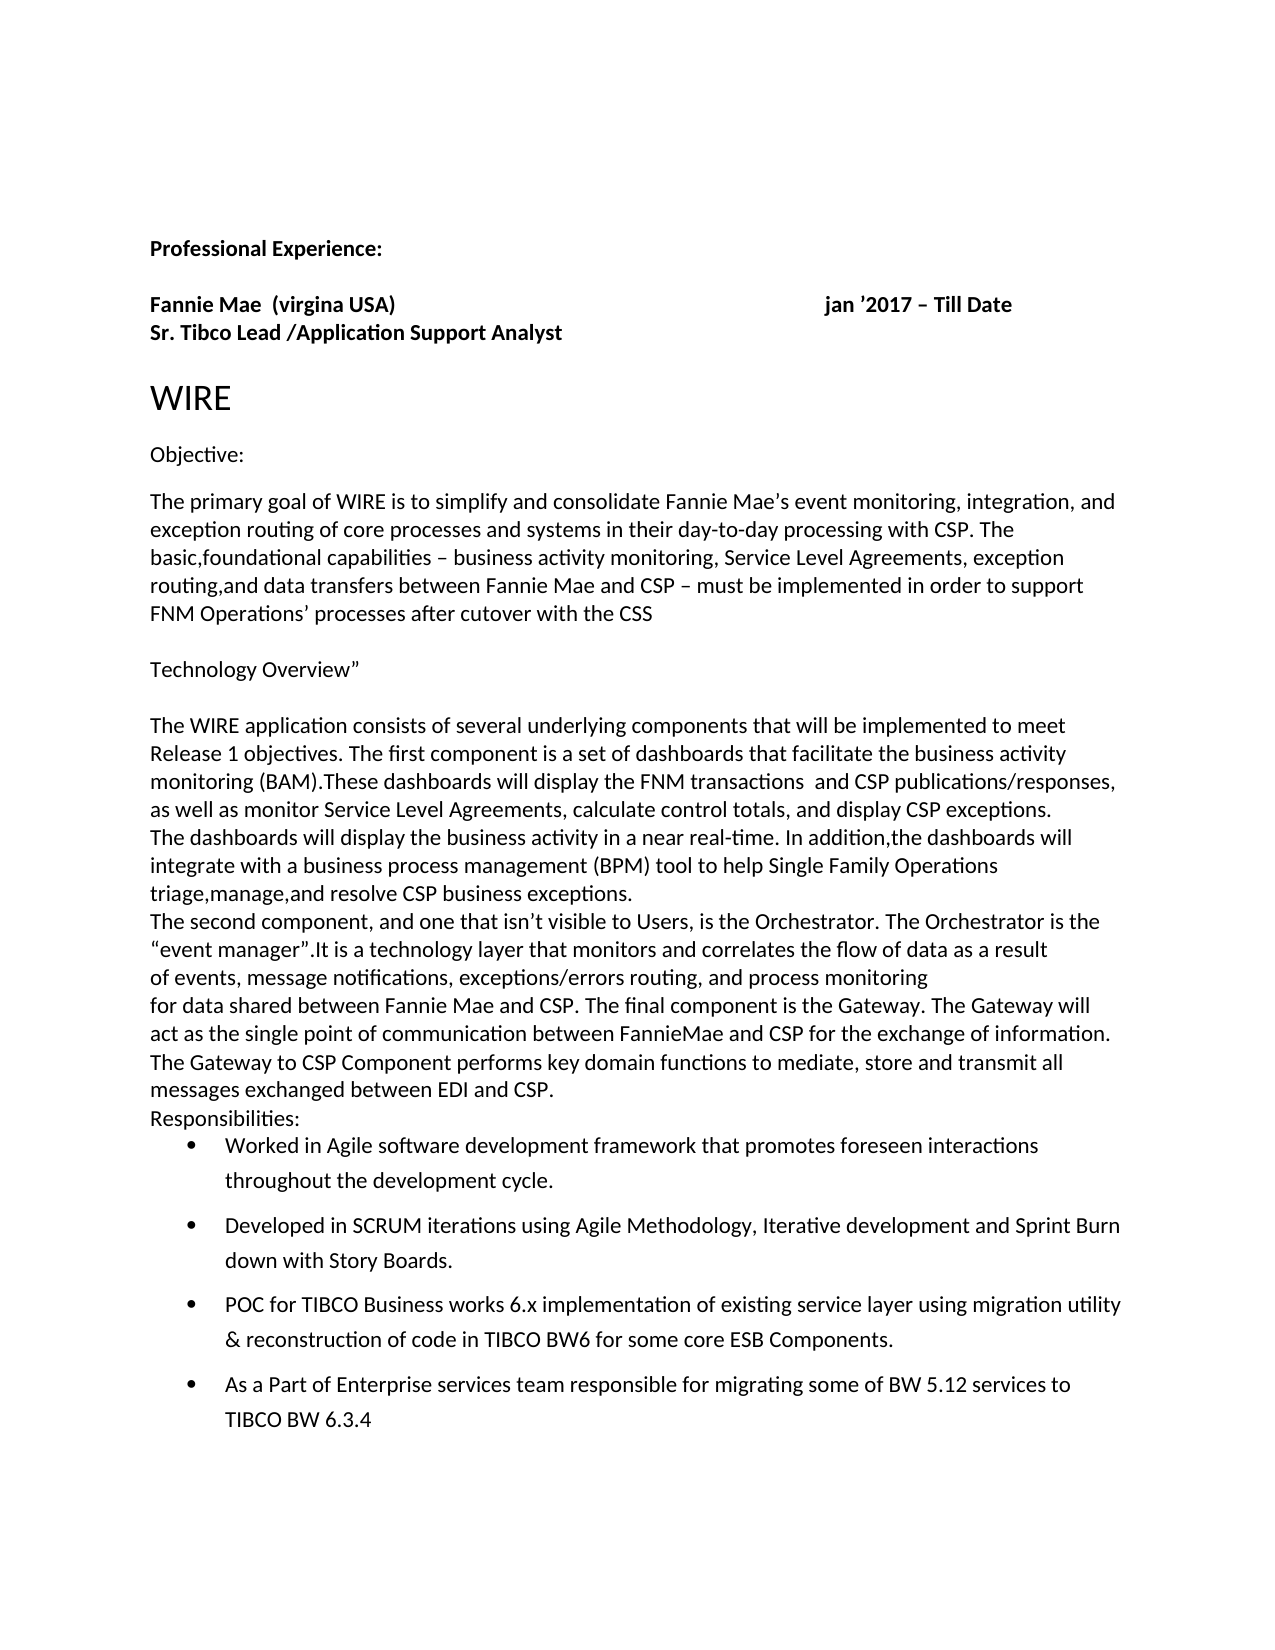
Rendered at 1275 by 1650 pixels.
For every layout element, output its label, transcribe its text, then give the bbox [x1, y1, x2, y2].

text Professional Experience: [150, 234, 1125, 262]
text The dashboards will display the business activity in a near real-time. In addition,the dashboards will integrate with a business process management (BPM) tool to help Single Family Operations triage,manage,and resolve CSP business exceptions. [150, 823, 1125, 907]
text Fannie Mae (virgina USA) jan ’2017 – Till Date [150, 290, 1125, 318]
text The second component, and one that isn’t visible to Users, is the Orchestrator. The Orchestrator is the “event manager”.It is a technology layer that monitors and correlates the flow of data as a result [150, 907, 1125, 963]
text WIRE [150, 374, 1125, 420]
text Responsibilities: [150, 1104, 1125, 1132]
list As a Part of Enterprise services team responsible for migrating some of BW 5.12 services to TIBCO BW 6.3.4 [187, 1370, 1125, 1433]
text The WIRE application consists of several underlying components that will be implemented to meet Release 1 objectives. The first component is a set of dashboards that facilitate the business activity monitoring (BAM).These dashboards will display the FNM transactions and CSP publications/responses, as well as monitor Service Level Agreements, calculate control totals, and display CSP exceptions. [150, 711, 1125, 823]
list Developed in SCRUM iterations using Agile Methodology, Iterative development and Sprint Burn down with Story Boards. [187, 1211, 1125, 1274]
text for data shared between Fannie Mae and CSP. The final component is the Gateway. The Gateway will act as the single point of communication between FannieMae and CSP for the exchange of information. The Gateway to CSP Component performs key domain functions to mediate, store and transmit all messages exchanged between EDI and CSP. [150, 992, 1125, 1104]
text Technology Overview” [150, 655, 1125, 683]
list POC for TIBCO Business works 6.x implementation of existing service layer using migration utility & reconstruction of code in TIBCO BW6 for some core ESB Components. [187, 1290, 1125, 1353]
text of events, message notifications, exceptions/errors routing, and process monitoring [150, 963, 1125, 992]
text Sr. Tibco Lead /Application Support Analyst [150, 318, 1125, 346]
list Worked in Agile software development framework that promotes foreseen interactions throughout the development cycle. [187, 1132, 1125, 1195]
text The primary goal of WIRE is to simplify and consolidate Fannie Mae’s event monitoring, integration, and exception routing of core processes and systems in their day-to-day processing with CSP. The basic,foundational capabilities – business activity monitoring, Service Level Agreements, exception routing,and data transfers between Fannie Mae and CSP – must be implemented in order to support FNM Operations’ processes after cutover with the CSS [150, 487, 1125, 627]
text Objective: [150, 440, 1125, 468]
